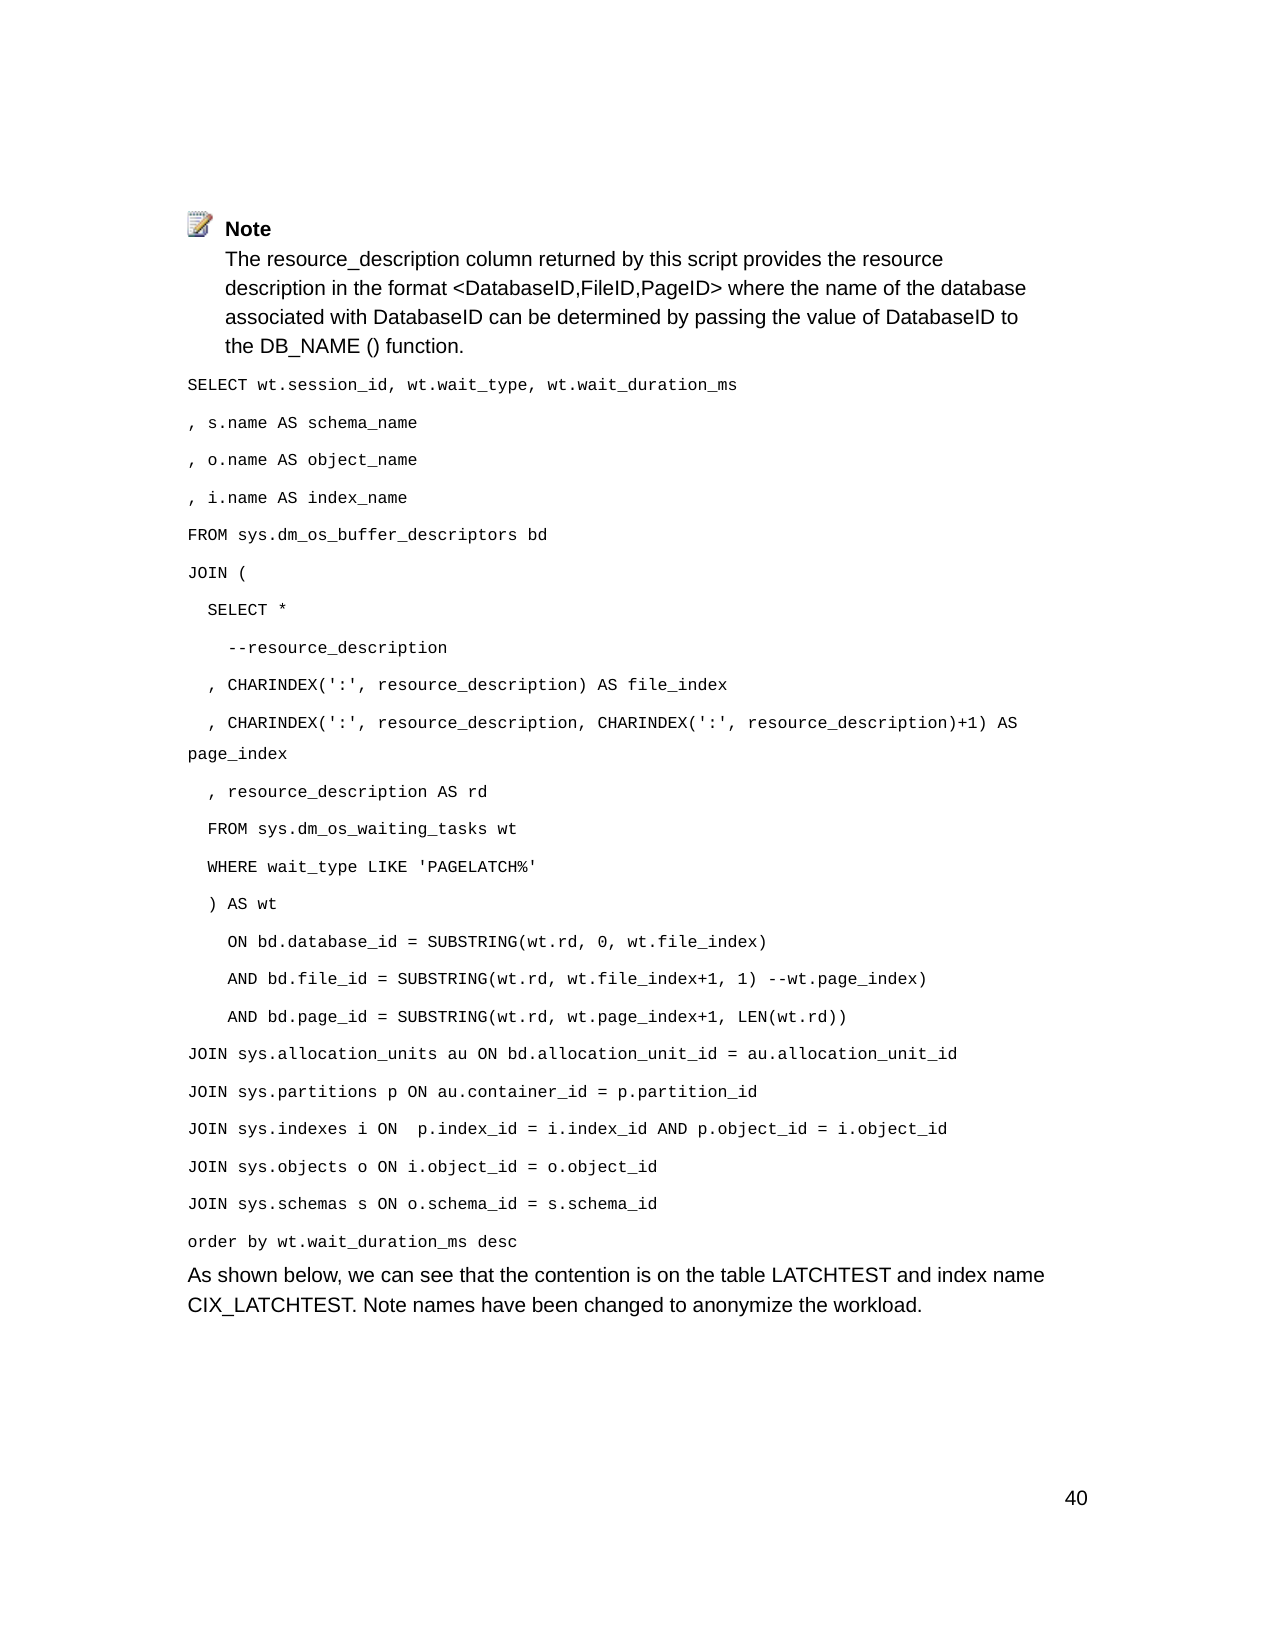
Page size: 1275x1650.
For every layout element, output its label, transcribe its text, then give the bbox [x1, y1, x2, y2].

text ) AS wt [187, 884, 1087, 916]
text JOIN sys.indexes i ON p.index_id = i.index_id AND p.object_id = i.object_id [187, 1109, 1087, 1141]
text JOIN sys.objects o ON i.object_id = o.object_id [187, 1147, 1087, 1178]
text SELECT * [187, 591, 1087, 622]
text JOIN ( [187, 553, 1087, 584]
text SELECT wt.session_id, wt.wait_type, wt.wait_duration_ms [187, 366, 1087, 397]
text , i.name AS index_name [187, 478, 1087, 509]
text The resource_description column returned by this script provides the resource description in the format <DatabaseID,FileID,PageID> where the name of the database associated with DatabaseID can be determined by passing the value of DatabaseID to the DB_NAME () function. [225, 199, 1050, 359]
text JOIN sys.partitions p ON au.container_id = p.partition_id [187, 1072, 1087, 1103]
text --resource_description [187, 628, 1087, 659]
text order by wt.wait_duration_ms desc [187, 1222, 1087, 1253]
text , resource_description AS rd [187, 772, 1087, 803]
text , o.name AS object_name [187, 441, 1087, 472]
text ON bd.database_id = SUBSTRING(wt.rd, 0, wt.file_index) [187, 922, 1087, 953]
text JOIN sys.schemas s ON o.schema_id = s.schema_id [187, 1184, 1087, 1216]
text As shown below, we can see that the contention is on the table LATCHTEST and index name CIX_LATCHTEST. Note names have been changed to anonymize the workload. [187, 1259, 1087, 1318]
text , s.name AS schema_name [187, 403, 1087, 434]
text FROM sys.dm_os_buffer_descriptors bd [187, 516, 1087, 547]
picture [187, 211, 226, 237]
text , CHARINDEX(':', resource_description) AS file_index [187, 666, 1087, 697]
text , CHARINDEX(':', resource_description, CHARINDEX(':', resource_description)+1) AS page_index [187, 703, 1087, 766]
text AND bd.file_id = SUBSTRING(wt.rd, wt.file_index+1, 1) --wt.page_index) [187, 959, 1087, 991]
text FROM sys.dm_os_waiting_tasks wt [187, 809, 1087, 841]
text WHERE wait_type LIKE 'PAGELATCH%' [187, 847, 1087, 878]
text JOIN sys.allocation_units au ON bd.allocation_unit_id = au.allocation_unit_id [187, 1034, 1087, 1066]
text AND bd.page_id = SUBSTRING(wt.rd, wt.page_index+1, LEN(wt.rd)) [187, 997, 1087, 1028]
